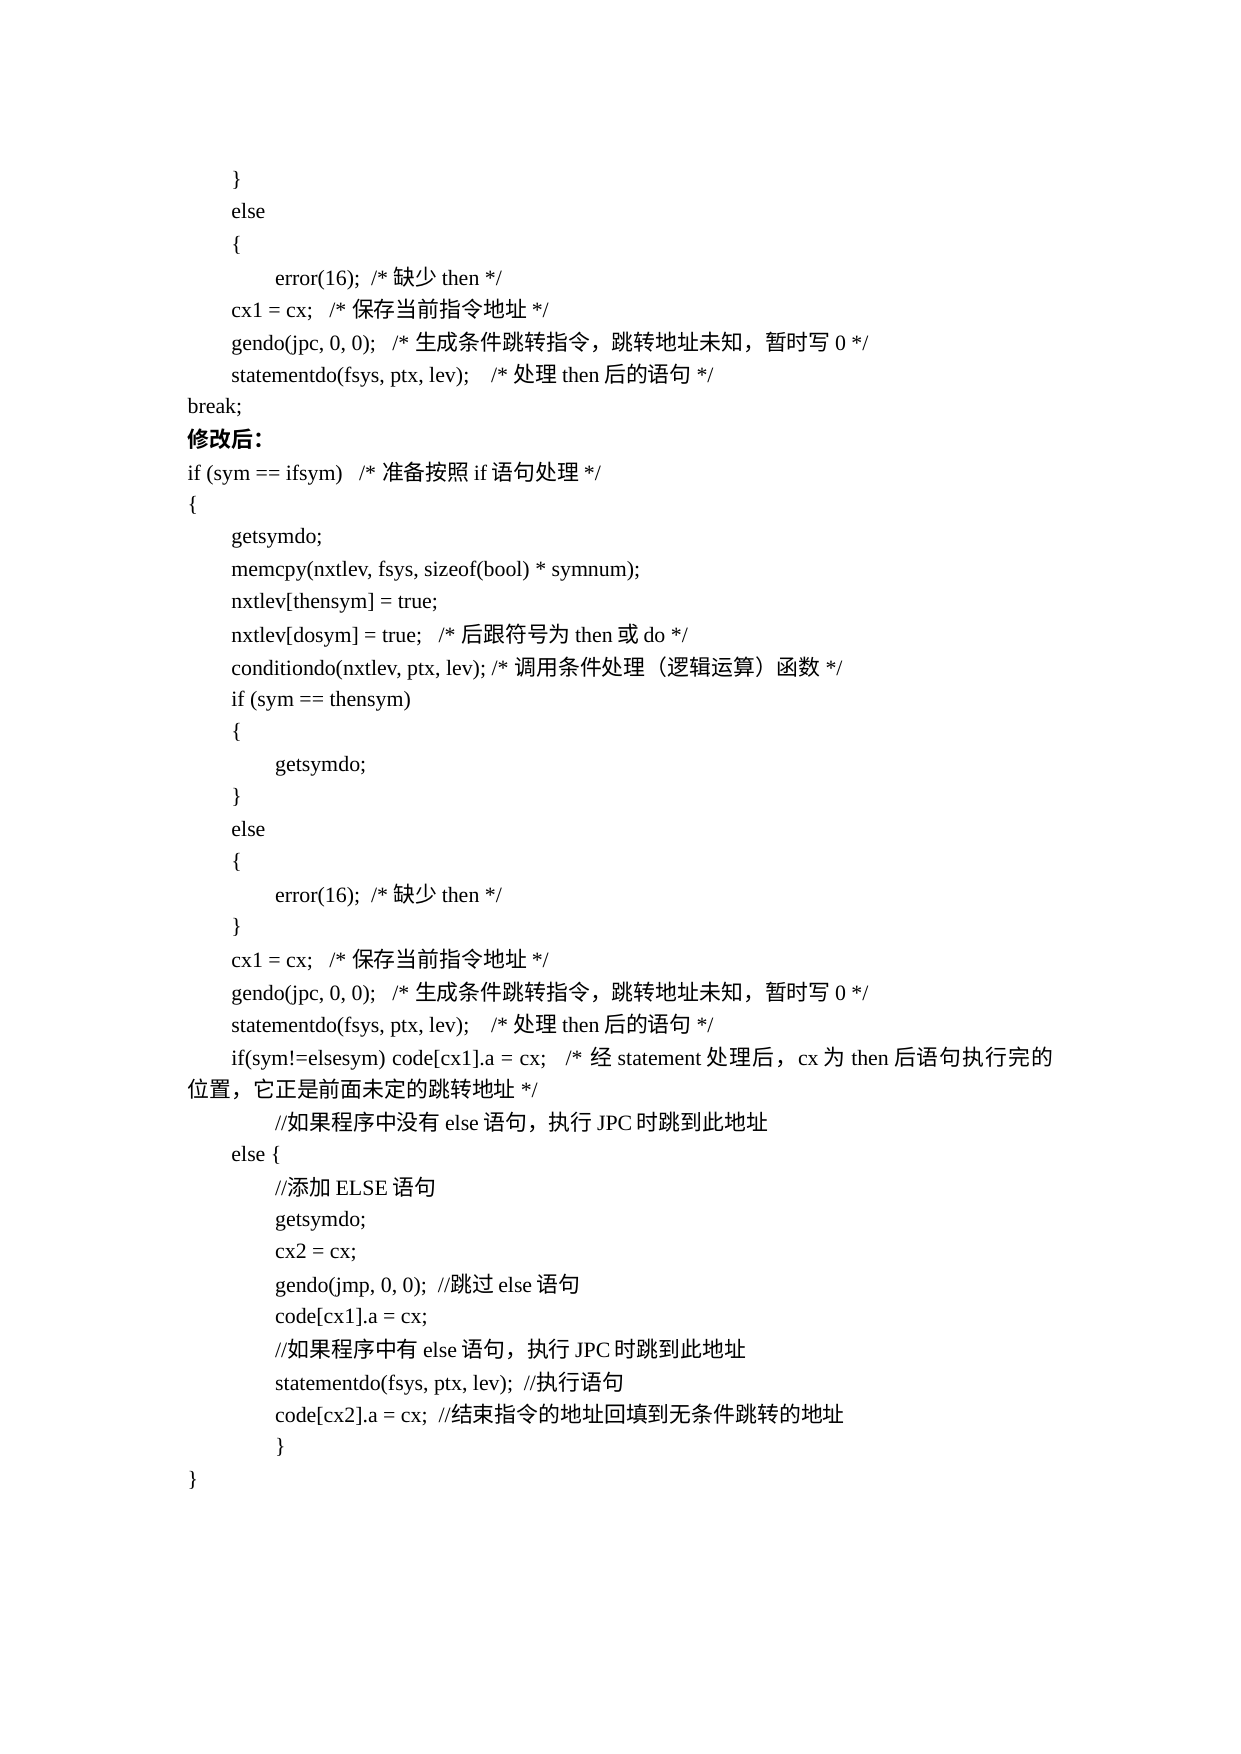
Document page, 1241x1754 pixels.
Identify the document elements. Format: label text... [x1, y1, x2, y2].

text { [187, 487, 1053, 519]
text code[cx1].a = cx; [187, 1299, 1053, 1332]
text } [187, 1462, 1053, 1494]
text { [187, 227, 1053, 259]
text getsymdo; [187, 747, 1053, 779]
text nxtlev[thensym] = true; [187, 584, 1053, 617]
text statementdo(fsys, ptx, lev); //执行语句 [187, 1364, 1053, 1397]
text cx1 = cx; /* 保存当前指令地址 */ [187, 292, 1053, 324]
text else { [187, 1137, 1053, 1169]
text //如果程序中没有else语句，执行JPC时跳到此地址 [187, 1104, 1053, 1137]
text else [187, 194, 1053, 227]
text gendo(jmp, 0, 0); //跳过else语句 [187, 1267, 1053, 1299]
text statementdo(fsys, ptx, lev); /* 处理then后的语句 */ [187, 357, 1053, 389]
text } [187, 779, 1053, 812]
text getsymdo; [187, 519, 1053, 552]
text gendo(jpc, 0, 0); /* 生成条件跳转指令，跳转地址未知，暂时写0 */ [187, 324, 1053, 357]
text if(sym!=elsesym) code[cx1].a = cx; /* 经statement处理后，cx为then后语句执行完的位置，它正是前面未定的跳转地址 */ [187, 1039, 1053, 1104]
text 修改后： [187, 422, 1053, 454]
text { [187, 714, 1053, 747]
text if (sym == thensym) [187, 682, 1053, 714]
text //如果程序中有else语句，执行JPC时跳到此地址 [187, 1332, 1053, 1364]
text //添加ELSE语句 [187, 1169, 1053, 1202]
text } [187, 162, 1053, 194]
text break; [187, 389, 1053, 422]
text nxtlev[dosym] = true; /* 后跟符号为then或do */ [187, 617, 1053, 649]
text if (sym == ifsym) /* 准备按照if语句处理 */ [187, 454, 1053, 487]
text getsymdo; [187, 1202, 1053, 1234]
text cx2 = cx; [187, 1234, 1053, 1267]
text else [187, 812, 1053, 844]
text cx1 = cx; /* 保存当前指令地址 */ [187, 942, 1053, 974]
text error(16); /* 缺少then */ [187, 877, 1053, 909]
text statementdo(fsys, ptx, lev); /* 处理then后的语句 */ [187, 1007, 1053, 1039]
text } [187, 909, 1053, 942]
text code[cx2].a = cx; //结束指令的地址回填到无条件跳转的地址 [187, 1397, 1053, 1429]
text } [187, 1429, 1053, 1462]
text { [187, 844, 1053, 877]
text gendo(jpc, 0, 0); /* 生成条件跳转指令，跳转地址未知，暂时写0 */ [187, 974, 1053, 1007]
text conditiondo(nxtlev, ptx, lev); /* 调用条件处理（逻辑运算）函数 */ [187, 649, 1053, 682]
text memcpy(nxtlev, fsys, sizeof(bool) * symnum); [187, 552, 1053, 584]
text error(16); /* 缺少then */ [187, 259, 1053, 292]
